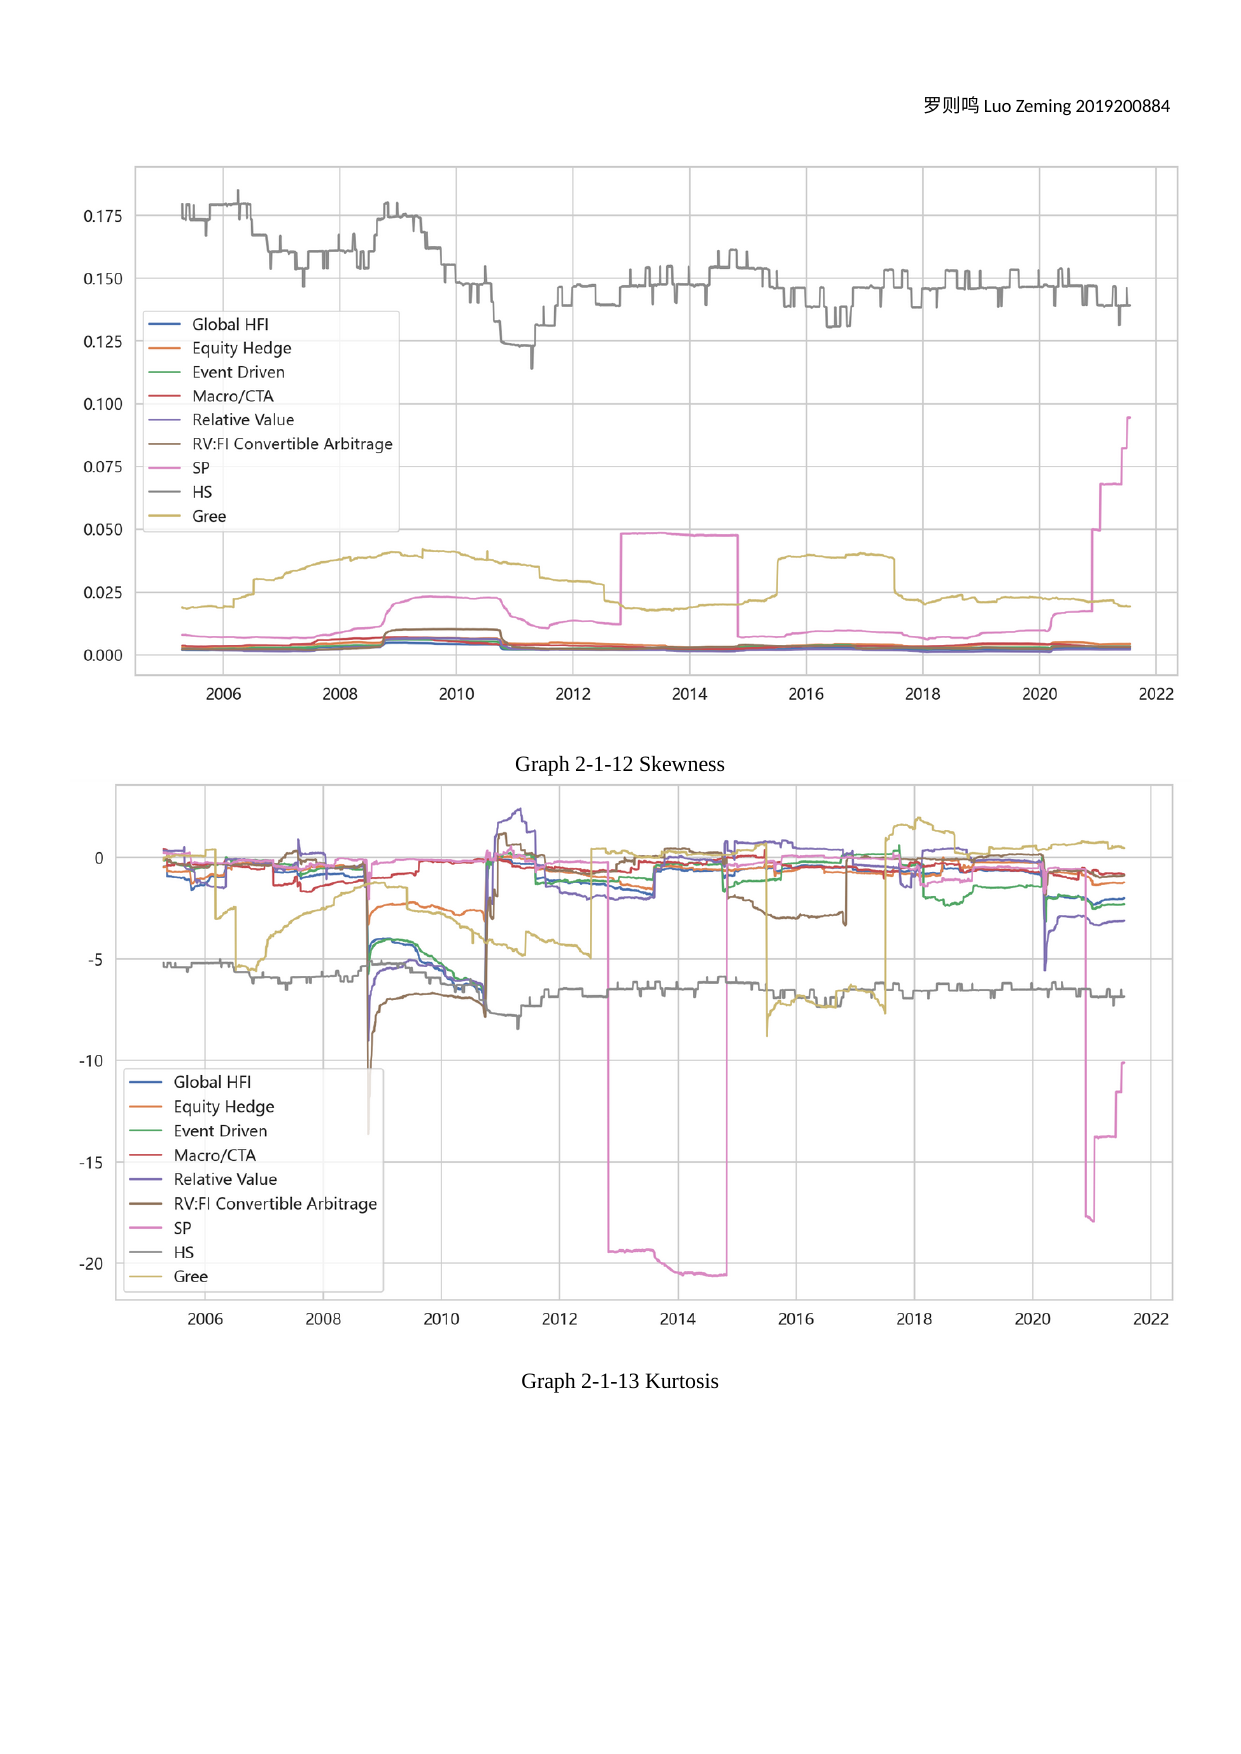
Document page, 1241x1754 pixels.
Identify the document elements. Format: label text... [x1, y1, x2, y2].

text Graph 2-1-13 Kurtosis [70, 1364, 1171, 1397]
text Graph 2-1-12 Skewness [70, 747, 1171, 779]
picture [69, 162, 1192, 716]
picture [69, 779, 1192, 1342]
